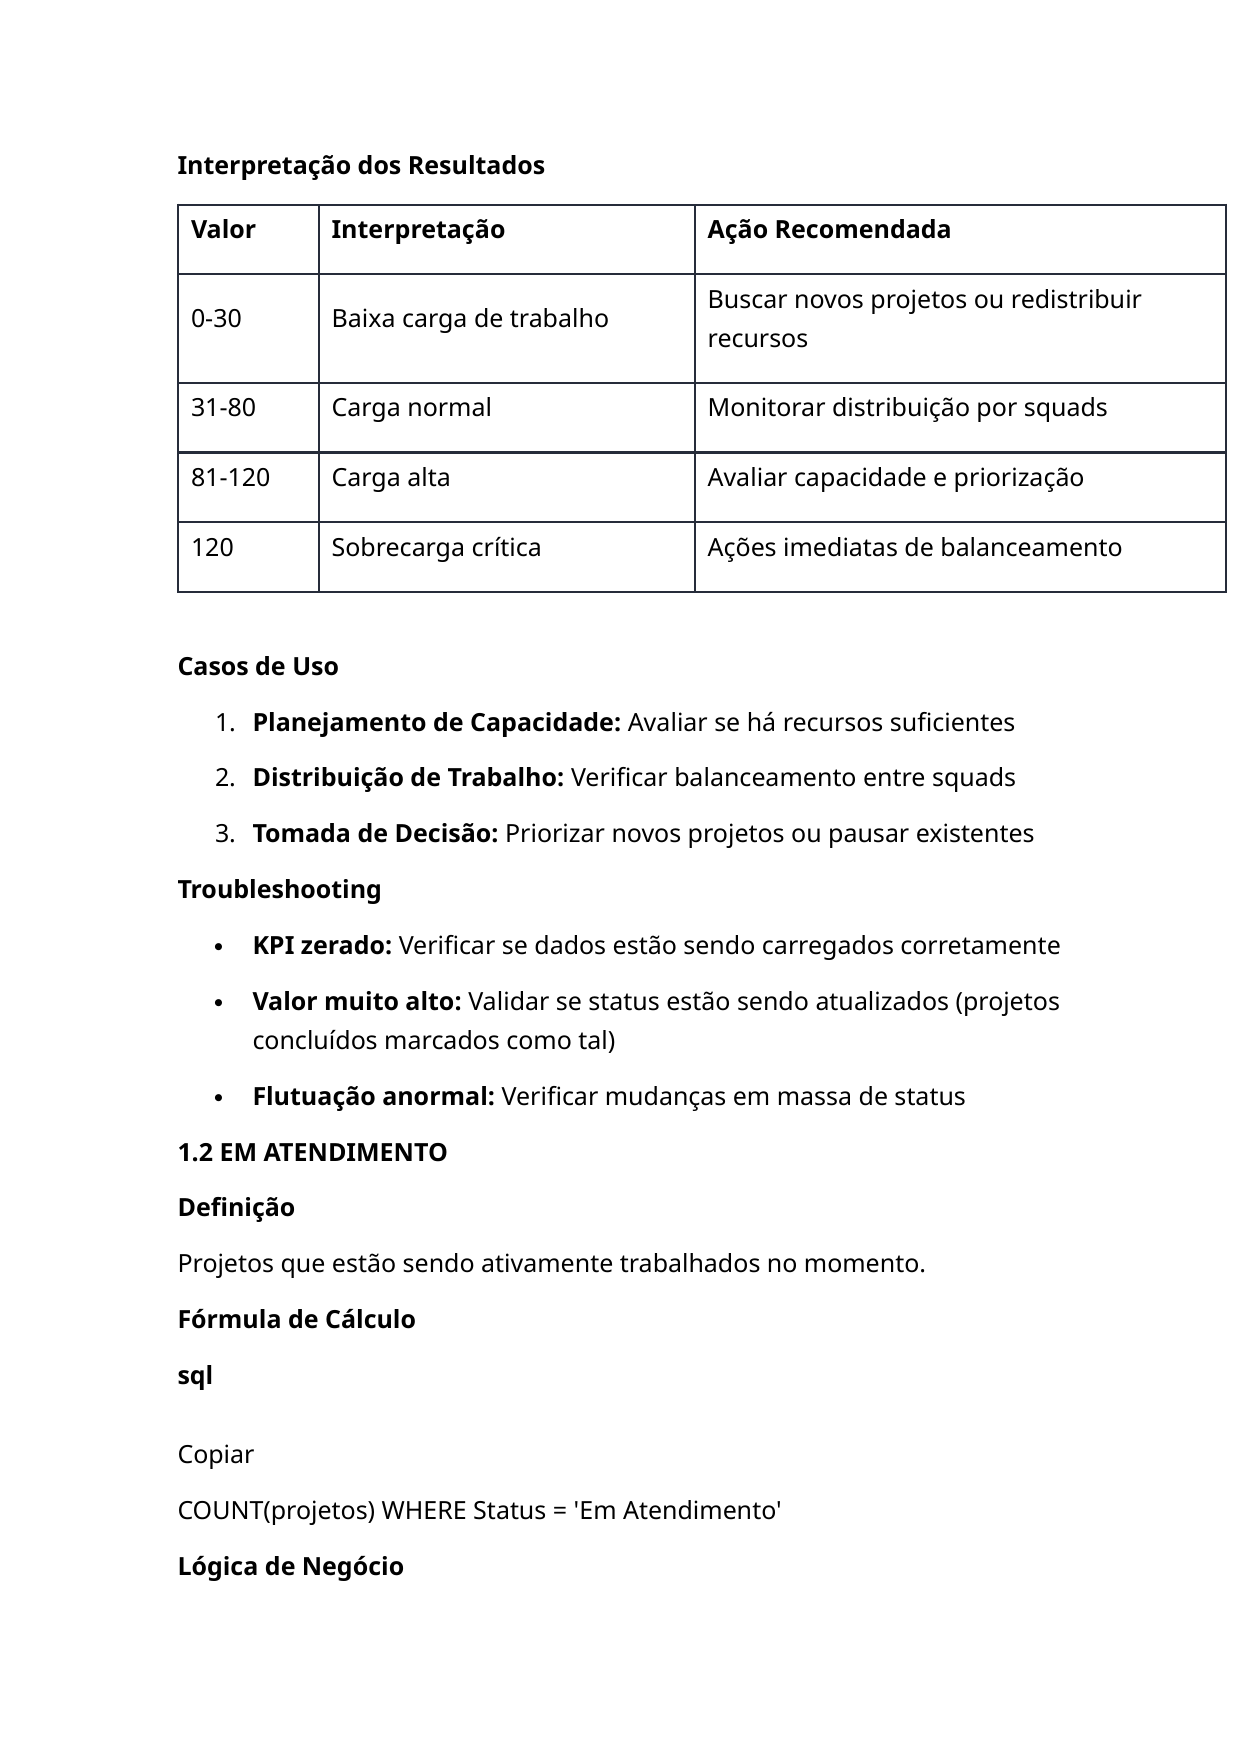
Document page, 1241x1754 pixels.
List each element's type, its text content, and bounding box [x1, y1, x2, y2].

table_cell Sobrecarga crítica [320, 523, 694, 591]
table_cell Carga normal [320, 384, 694, 451]
table_cell Carga alta [320, 454, 694, 521]
table_header Ação Recomendada [696, 206, 1225, 273]
text Definição [177, 1190, 1063, 1224]
table_header Valor [179, 206, 318, 273]
table_header Interpretação [320, 206, 694, 273]
table_cell 31-80 [179, 384, 318, 451]
list Valor muito alto: Validar se status estão sendo atualizados (projetos concluídos marcados como tal) [215, 983, 1063, 1057]
table_cell 81-120 [179, 454, 318, 521]
table_cell 120 [179, 523, 318, 591]
list Tomada de Decisão: Priorizar novos projetos ou pausar existentes [215, 816, 1063, 850]
text Copiar [177, 1413, 1063, 1471]
text COUNT(projetos) WHERE Status = 'Em Atendimento' [177, 1493, 1063, 1527]
table_cell Avaliar capacidade e priorização [696, 454, 1225, 521]
table_cell Buscar novos projetos ou redistribuir recursos [696, 275, 1225, 382]
list Planejamento de Capacidade: Avaliar se há recursos suficientes [215, 704, 1063, 738]
text sql [177, 1358, 1063, 1392]
table_cell Monitorar distribuição por squads [696, 384, 1225, 451]
text 1.2 EM ATENDIMENTO [177, 1134, 1063, 1168]
table_cell Ações imediatas de balanceamento [696, 523, 1225, 591]
table_cell 0-30 [179, 275, 318, 382]
text Lógica de Negócio [177, 1548, 1063, 1582]
table_cell Baixa carga de trabalho [320, 275, 694, 382]
text Interpretação dos Resultados [177, 148, 1063, 182]
text Casos de Uso [177, 648, 1063, 682]
list Flutuação anormal: Verificar mudanças em massa de status [215, 1078, 1063, 1112]
list KPI zerado: Verificar se dados estão sendo carregados corretamente [215, 928, 1063, 962]
text Projetos que estão sendo ativamente trabalhados no momento. [177, 1246, 1063, 1280]
list Distribuição de Trabalho: Verificar balanceamento entre squads [215, 760, 1063, 794]
text Fórmula de Cálculo [177, 1302, 1063, 1336]
text Troubleshooting [177, 872, 1063, 906]
